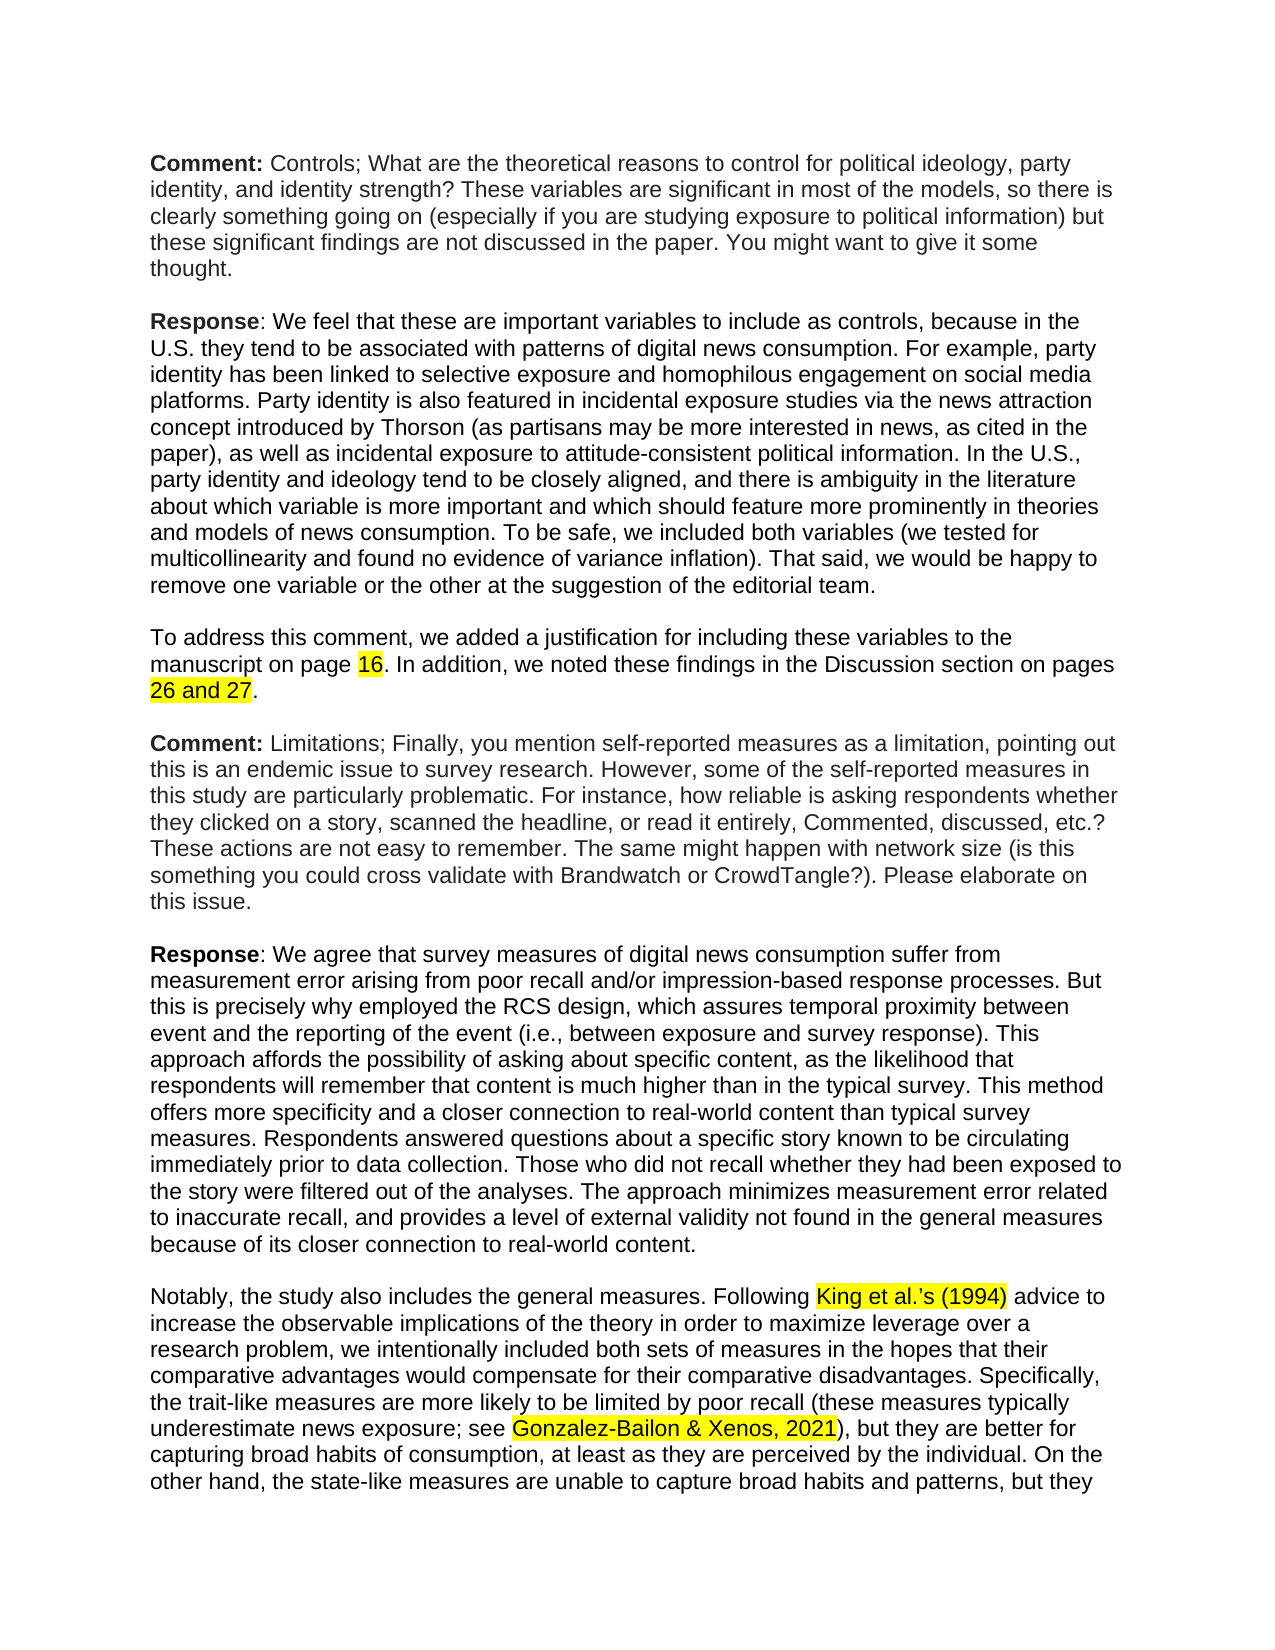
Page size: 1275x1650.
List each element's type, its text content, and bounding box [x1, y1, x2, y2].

text Comment: Controls; What are the theoretical reasons to control for political ideology, party identity, and identity strength? These variables are significant in most of the models, so there is clearly something going on (especially if you are studying exposure to political information) but these significant findings are not discussed in the paper. You might want to give it some thought. [233, 150, 1125, 282]
text To address this comment, we added a justification for including these variables to the manuscript on page 16. In addition, we noted these findings in the Discussion section on pages 26 and 27. Comment: Limitations; Finally, you mention self-reported measures as a limitation, pointing out this is an endemic issue to survey research. However, some of the self-reported measures in this study are particularly problematic. For instance, how reliable is asking respondents whether they clicked on a story, scanned the headline, or read it entirely, Commented, discussed, etc.? These actions are not easy to remember. The same might happen with network size (is this something you could cross validate with Brandwatch or CrowdTangle?). Please elaborate on this issue. [150, 624, 1125, 914]
text Response: We feel that these are important variables to include as controls, because in the U.S. they tend to be associated with patterns of digital news consumption. For example, party identity has been linked to selective exposure and homophilous engagement on social media platforms. Party identity is also featured in incidental exposure studies via the news attraction concept introduced by Thorson (as partisans may be more interested in news, as cited in the paper), as well as incidental exposure to attitude-consistent political information. In the U.S., party identity and ideology tend to be closely aligned, and there is ambiguity in the literature about which variable is more important and which should feature more prominently in theories and models of news consumption. To be safe, we included both variables (we tested for multicollinearity and found no evidence of variance inflation). That said, we would be happy to remove one variable or the other at the suggestion of the editorial team. [150, 308, 1125, 598]
text Response: We agree that survey measures of digital news consumption suffer from measurement error arising from poor recall and/or impression-based response processes. But this is precisely why employed the RCS design, which assures temporal proximity between event and the reporting of the event (i.e., between exposure and survey response). This approach affords the possibility of asking about specific content, as the likelihood that respondents will remember that content is much higher than in the typical survey. This method offers more specificity and a closer connection to real-world content than typical survey measures. Respondents answered questions about a specific story known to be circulating immediately prior to data collection. Those who did not recall whether they had been exposed to the story were filtered out of the analyses. The approach minimizes measurement error related to inaccurate recall, and provides a level of external validity not found in the general measures because of its closer connection to real-world content. [150, 941, 1125, 1257]
